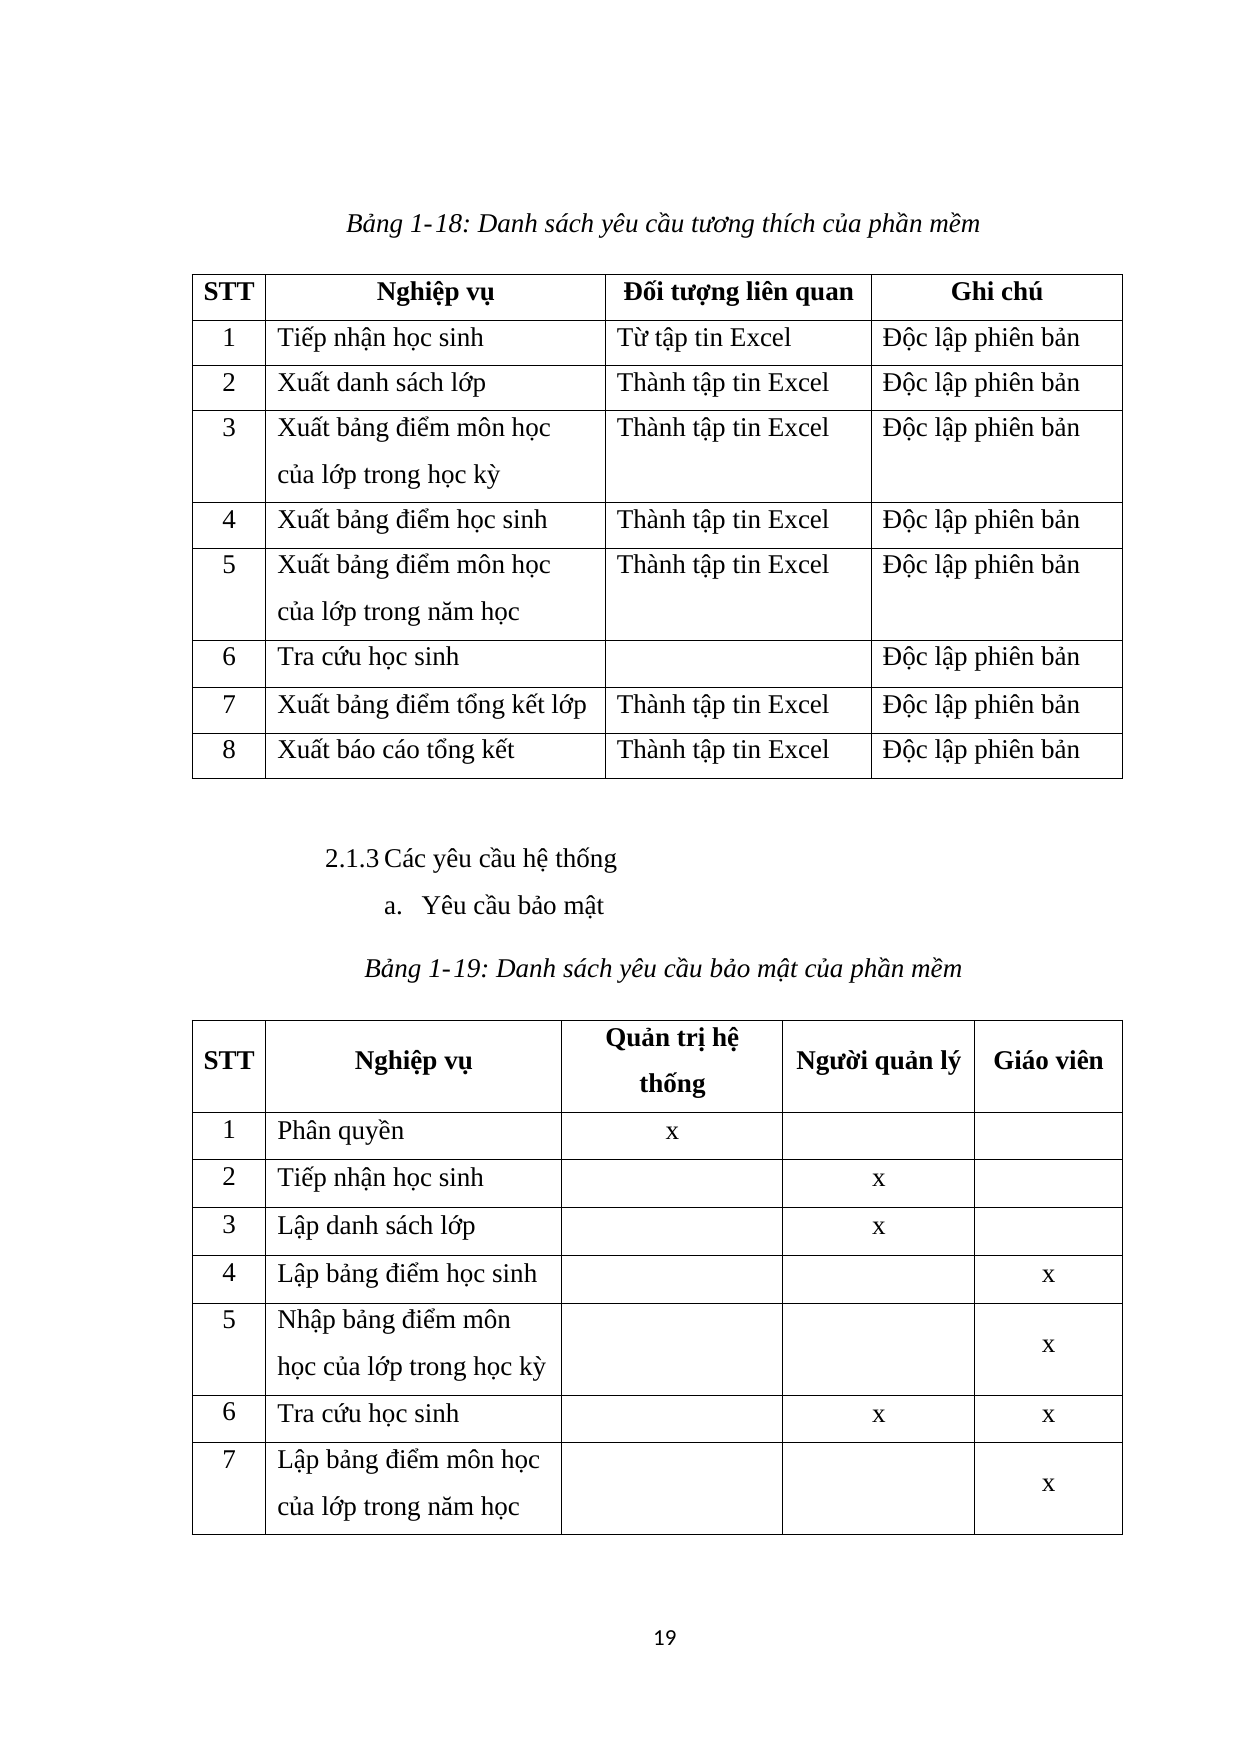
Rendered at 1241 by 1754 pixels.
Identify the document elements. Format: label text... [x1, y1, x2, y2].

table_cell [783, 1443, 974, 1534]
table_cell Thành tập tin Excel [606, 549, 871, 639]
table_cell Độc lập phiên bản [872, 321, 1122, 365]
table_cell Thành tập tin Excel [606, 503, 871, 547]
table_cell [975, 1208, 1122, 1255]
table_cell 1 [193, 1113, 265, 1159]
table_cell Xuất danh sách lớp [266, 366, 605, 410]
table_cell Lập bảng điểm học sinh [266, 1256, 561, 1302]
table_cell Tra cứu học sinh [266, 1396, 561, 1442]
table_cell Độc lập phiên bản [872, 503, 1122, 547]
table_cell 5 [193, 549, 265, 639]
table_cell 7 [193, 1443, 265, 1534]
table_cell Thành tập tin Excel [606, 688, 871, 732]
table_cell x [783, 1160, 974, 1207]
table_cell x [783, 1208, 974, 1255]
table_cell Độc lập phiên bản [872, 366, 1122, 410]
table_cell Từ tập tin Excel [606, 321, 871, 365]
table_cell 3 [193, 411, 265, 502]
table_cell 3 [193, 1208, 265, 1255]
table_header Nghiệp vụ [266, 1021, 561, 1112]
table_cell [562, 1208, 782, 1255]
table_cell [783, 1304, 974, 1394]
table_cell [562, 1443, 782, 1534]
list Các yêu cầu hệ thống [325, 842, 1122, 873]
table_cell 4 [193, 503, 265, 547]
table_cell 6 [193, 641, 265, 687]
table_cell Tra cứu học sinh [266, 641, 605, 687]
table_cell [562, 1304, 782, 1394]
table_header Ghi chú [872, 275, 1122, 319]
table_cell 6 [193, 1396, 265, 1442]
table_cell 7 [193, 688, 265, 732]
table_cell 2 [193, 1160, 265, 1207]
table_cell [783, 1256, 974, 1302]
table_cell 2 [193, 366, 265, 410]
table_header Đối tượng liên quan [606, 275, 871, 319]
table_cell 1 [193, 321, 265, 365]
table_cell Phân quyền [266, 1113, 561, 1159]
table_cell Độc lập phiên bản [872, 549, 1122, 639]
table_header STT [193, 275, 265, 319]
table_cell x [975, 1443, 1122, 1534]
table_cell x [975, 1396, 1122, 1442]
table_cell Thành tập tin Excel [606, 411, 871, 502]
table_cell Nhập bảng điểm môn học của lớp trong học kỳ [266, 1304, 561, 1394]
table_header Quản trị hệ thống [562, 1021, 782, 1112]
table_cell [975, 1160, 1122, 1207]
text Bảng 1-18: Danh sách yêu cầu tương thích của phần mềm [207, 207, 1122, 238]
table_cell Tiếp nhận học sinh [266, 321, 605, 365]
table_cell 4 [193, 1256, 265, 1302]
list Yêu cầu bảo mật [384, 889, 1122, 920]
table_cell [975, 1113, 1122, 1159]
table_cell x [975, 1256, 1122, 1302]
table_cell Độc lập phiên bản [872, 688, 1122, 732]
table_cell Xuất báo cáo tổng kết [266, 734, 605, 778]
table_cell Độc lập phiên bản [872, 411, 1122, 502]
table_cell Tiếp nhận học sinh [266, 1160, 561, 1207]
table_cell [562, 1160, 782, 1207]
table_cell Thành tập tin Excel [606, 734, 871, 778]
table_cell x [783, 1396, 974, 1442]
table_cell [562, 1396, 782, 1442]
table_cell [562, 1256, 782, 1302]
table_cell Xuất bảng điểm tổng kết lớp [266, 688, 605, 732]
table_header Người quản lý [783, 1021, 974, 1112]
table_cell Lập danh sách lớp [266, 1208, 561, 1255]
table_cell Xuất bảng điểm môn học của lớp trong năm học [266, 549, 605, 639]
table_cell Độc lập phiên bản [872, 734, 1122, 778]
table_cell Thành tập tin Excel [606, 366, 871, 410]
text Bảng 1-19: Danh sách yêu cầu bảo mật của phần mềm [207, 952, 1122, 983]
table_cell 8 [193, 734, 265, 778]
table_cell Xuất bảng điểm học sinh [266, 503, 605, 547]
table_cell [783, 1113, 974, 1159]
table_header STT [193, 1021, 265, 1112]
table_cell [606, 641, 871, 687]
table_cell Xuất bảng điểm môn học của lớp trong học kỳ [266, 411, 605, 502]
table_header Nghiệp vụ [266, 275, 605, 319]
table_cell x [975, 1304, 1122, 1394]
table_cell Độc lập phiên bản [872, 641, 1122, 687]
table_cell 5 [193, 1304, 265, 1394]
table_cell Lập bảng điểm môn học của lớp trong năm học [266, 1443, 561, 1534]
table_cell x [562, 1113, 782, 1159]
table_header Giáo viên [975, 1021, 1122, 1112]
